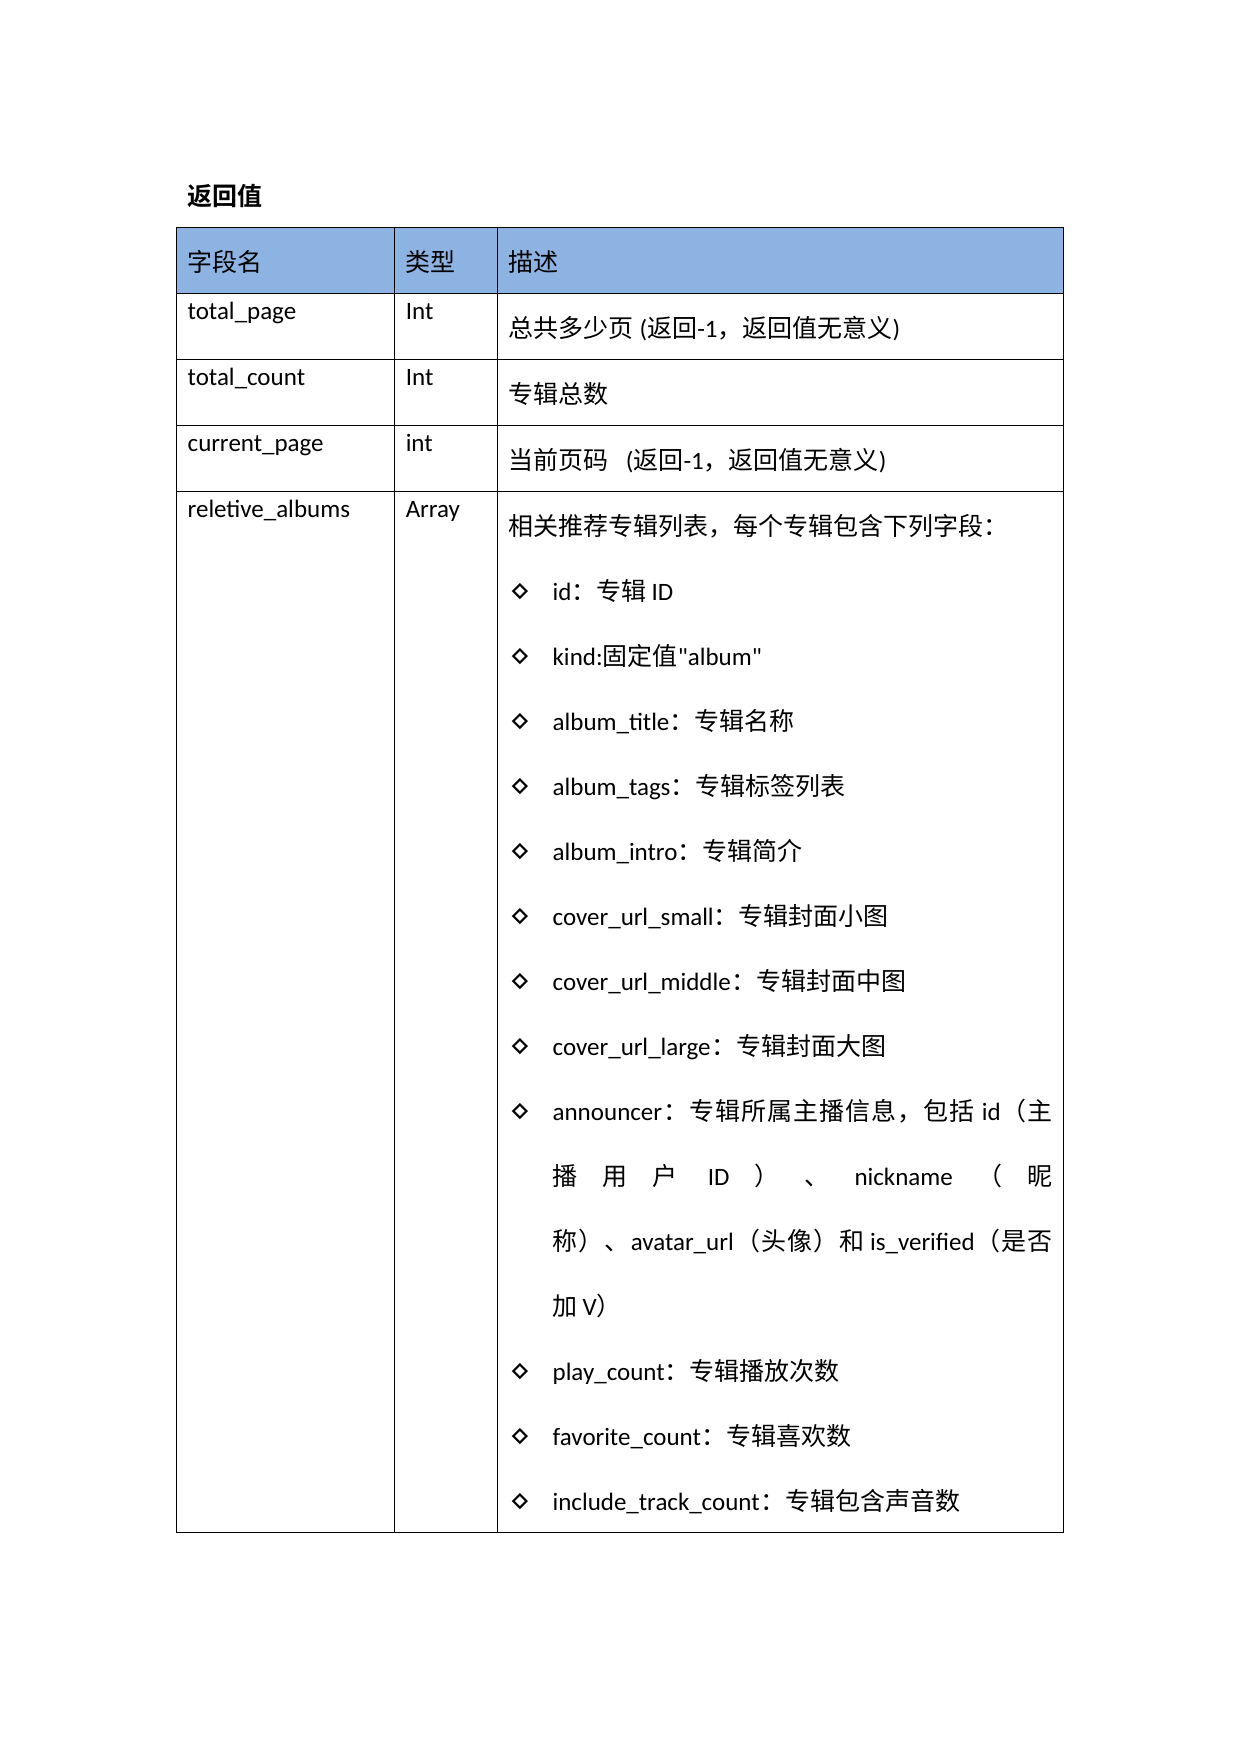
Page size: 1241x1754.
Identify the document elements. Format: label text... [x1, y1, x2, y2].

table_cell Int [395, 360, 497, 425]
table_cell 专辑总数 [498, 360, 1063, 425]
table_header 字段名 [177, 228, 394, 293]
table_cell total_page [177, 294, 394, 359]
table_cell Int [395, 294, 497, 359]
table_cell 总共多少页 (返回-1，返回值无意义) [498, 294, 1063, 359]
table_cell total_count [177, 360, 394, 425]
table_header 描述 [498, 228, 1063, 293]
table_cell Array [395, 492, 497, 1532]
table_cell reletive_albums [177, 492, 394, 1532]
table_header 类型 [395, 228, 497, 293]
text 返回值 [187, 162, 1053, 227]
table_cell int [395, 426, 497, 491]
table_cell 当前页码 (返回-1，返回值无意义) [498, 426, 1063, 491]
table_cell current_page [177, 426, 394, 491]
